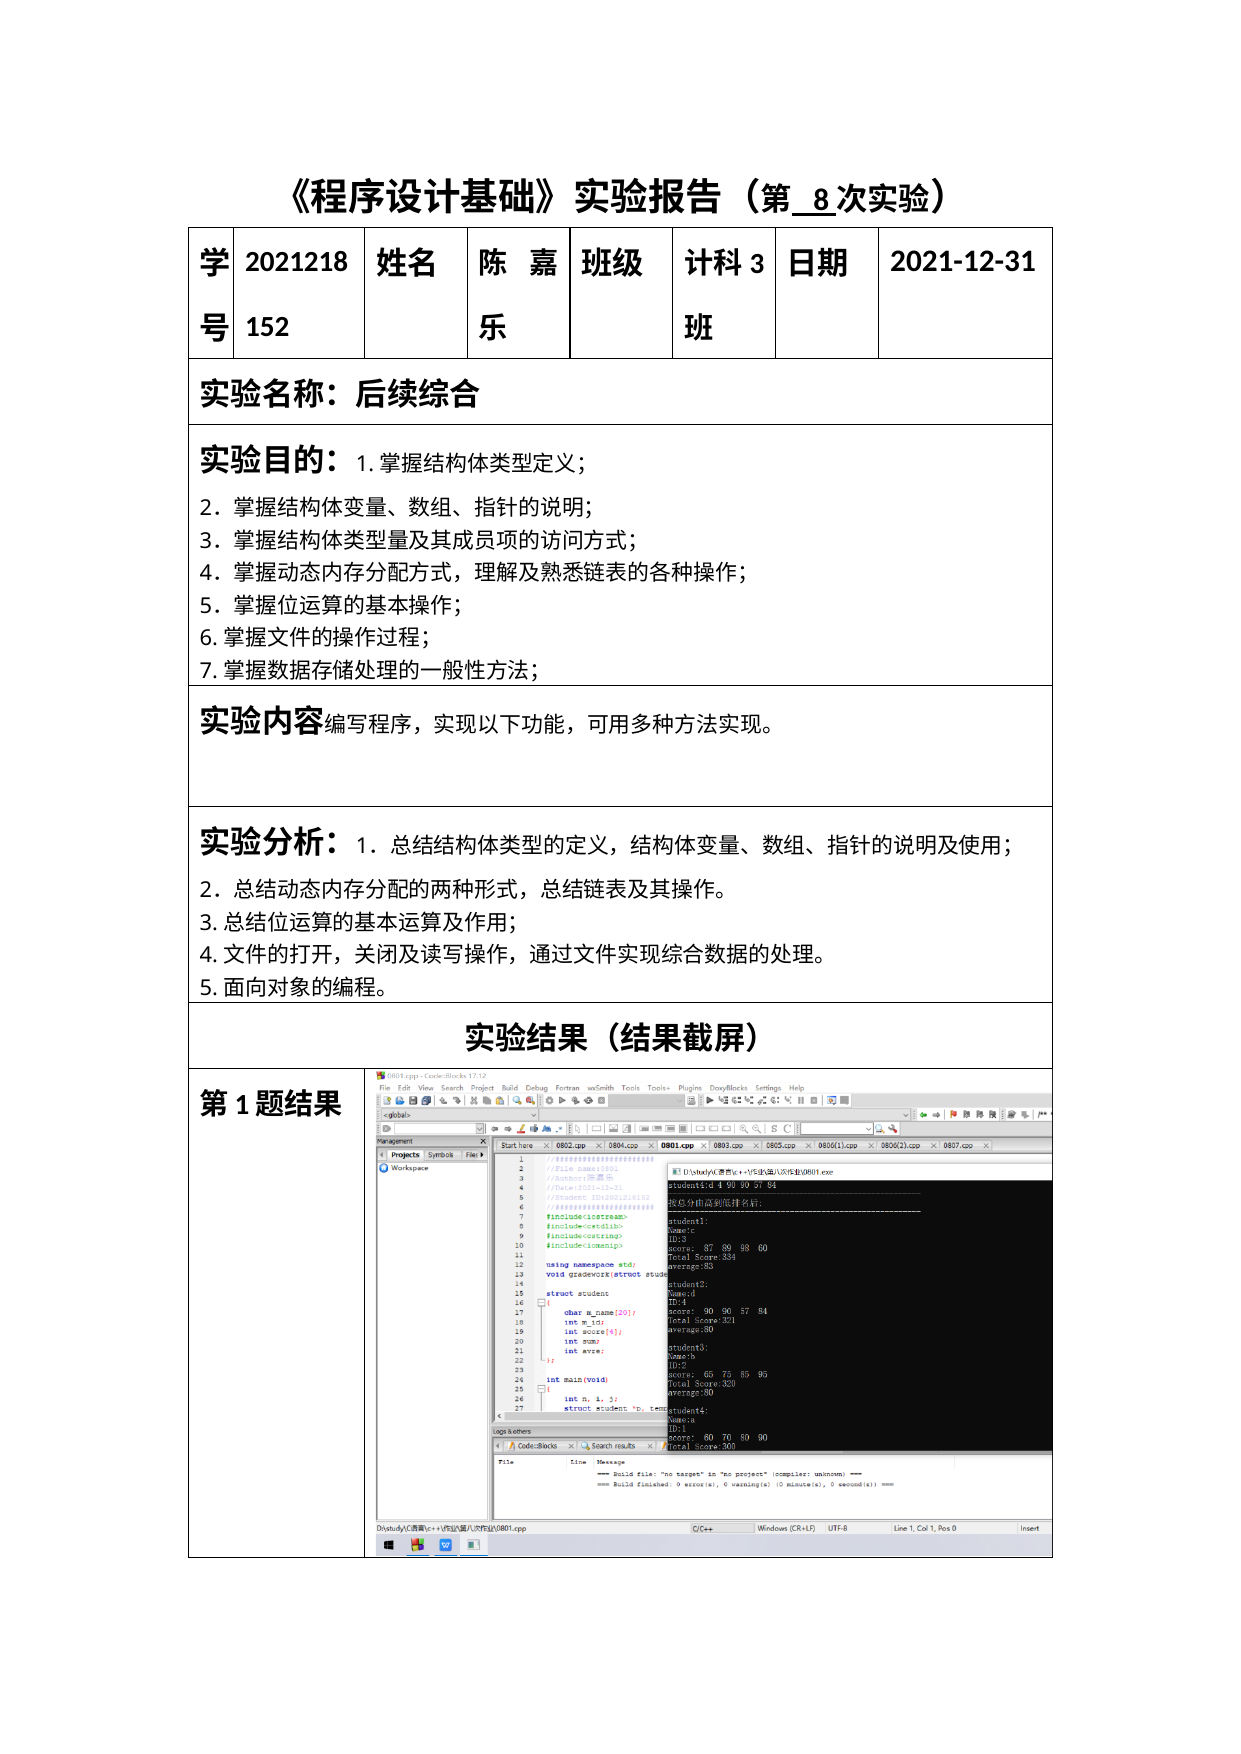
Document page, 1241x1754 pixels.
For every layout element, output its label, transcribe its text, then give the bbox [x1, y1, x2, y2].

table_cell 实验结果（结果截屏） [189, 1003, 1052, 1068]
table_header 计科3班 [673, 228, 775, 358]
table_cell 第1题结果 [189, 1069, 364, 1557]
text 《程序设计基础》实验报告（第 8 次实验） [187, 162, 1053, 227]
table_header 日期 [776, 228, 878, 358]
table_cell 实验名称：后续综合 [189, 359, 1052, 424]
table_cell [365, 1069, 1052, 1557]
table_header 2021-12-31 [879, 228, 1052, 358]
table_cell 实验目的：1. 掌握结构体类型定义； 2．掌握结构体变量、数组、指针的说明； 3．掌握结构体类型量及其成员项的访问方式； 4．掌握动态内存分配方式，理解及熟悉链表的各种操作； 5．掌握位运算的基本操作； 6. 掌握文件的操作过程； 7. 掌握数据存储处理的一般性方法； [189, 425, 1052, 685]
table_header 姓名 [365, 228, 467, 358]
picture [375, 1069, 1053, 1556]
table_header 班级 [571, 228, 672, 358]
table_header 2021218152 [234, 228, 364, 358]
table_header 陈嘉乐 [468, 228, 569, 358]
table_cell 实验内容编写程序，实现以下功能，可用多种方法实现。 [189, 686, 1052, 806]
table_cell 实验分析：1．总结结构体类型的定义，结构体变量、数组、指针的说明及使用； 2．总结动态内存分配的两种形式，总结链表及其操作。 3. 总结位运算的基本运算及作用； 4. 文件的打开，关闭及读写操作，通过文件实现综合数据的处理。 5. 面向对象的编程。 [189, 807, 1052, 1002]
table_header 学号 [189, 228, 233, 358]
